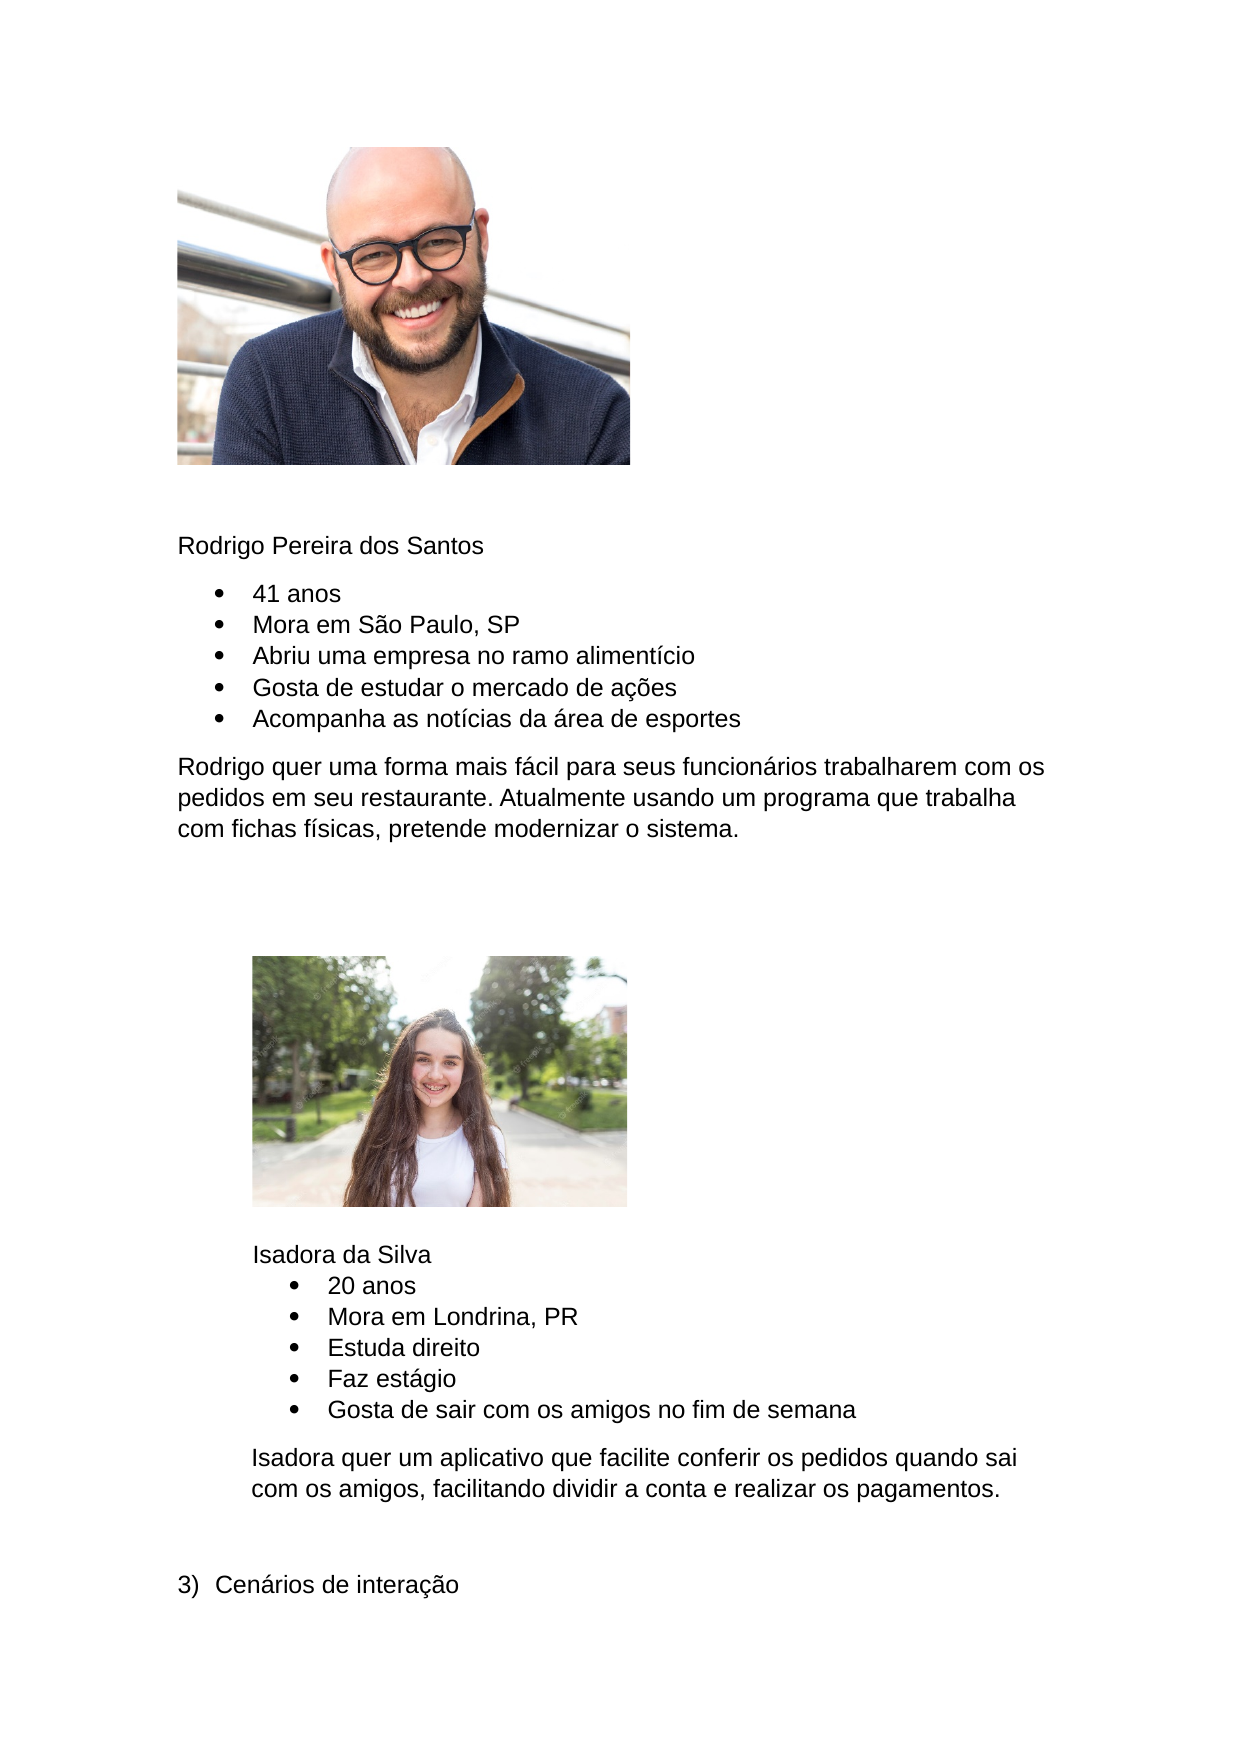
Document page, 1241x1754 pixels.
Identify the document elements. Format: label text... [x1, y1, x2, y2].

picture [252, 956, 628, 1207]
text Rodrigo Pereira dos Santos [177, 531, 1063, 560]
list Gosta de estudar o mercado de ações [215, 672, 1063, 701]
list Mora em São Paulo, SP [215, 610, 1063, 639]
list Isadora da Silva [252, 1240, 1063, 1268]
text Isadora quer um aplicativo que facilite conferir os pedidos quando sai com os amigos, facilitando dividir a conta e realizar os pagamentos. [251, 1443, 1063, 1503]
list Estuda direito [290, 1333, 1063, 1362]
list 41 anos [215, 579, 1063, 608]
text Rodrigo quer uma forma mais fácil para seus funcionários trabalharem com os pedidos em seu restaurante. Atualmente usando um programa que trabalha com fichas físicas, pretende modernizar o sistema. [177, 751, 1063, 842]
list Gosta de sair com os amigos no fim de semana [290, 1395, 1063, 1424]
list Mora em Londrina, PR [290, 1302, 1063, 1331]
list Acompanha as notícias da área de esportes [215, 704, 1063, 732]
list Cenários de interação [177, 1570, 1063, 1598]
list Faz estágio [290, 1364, 1063, 1393]
list 20 anos [290, 1271, 1063, 1300]
picture [177, 147, 631, 465]
list Abriu uma empresa no ramo alimentício [215, 641, 1063, 670]
